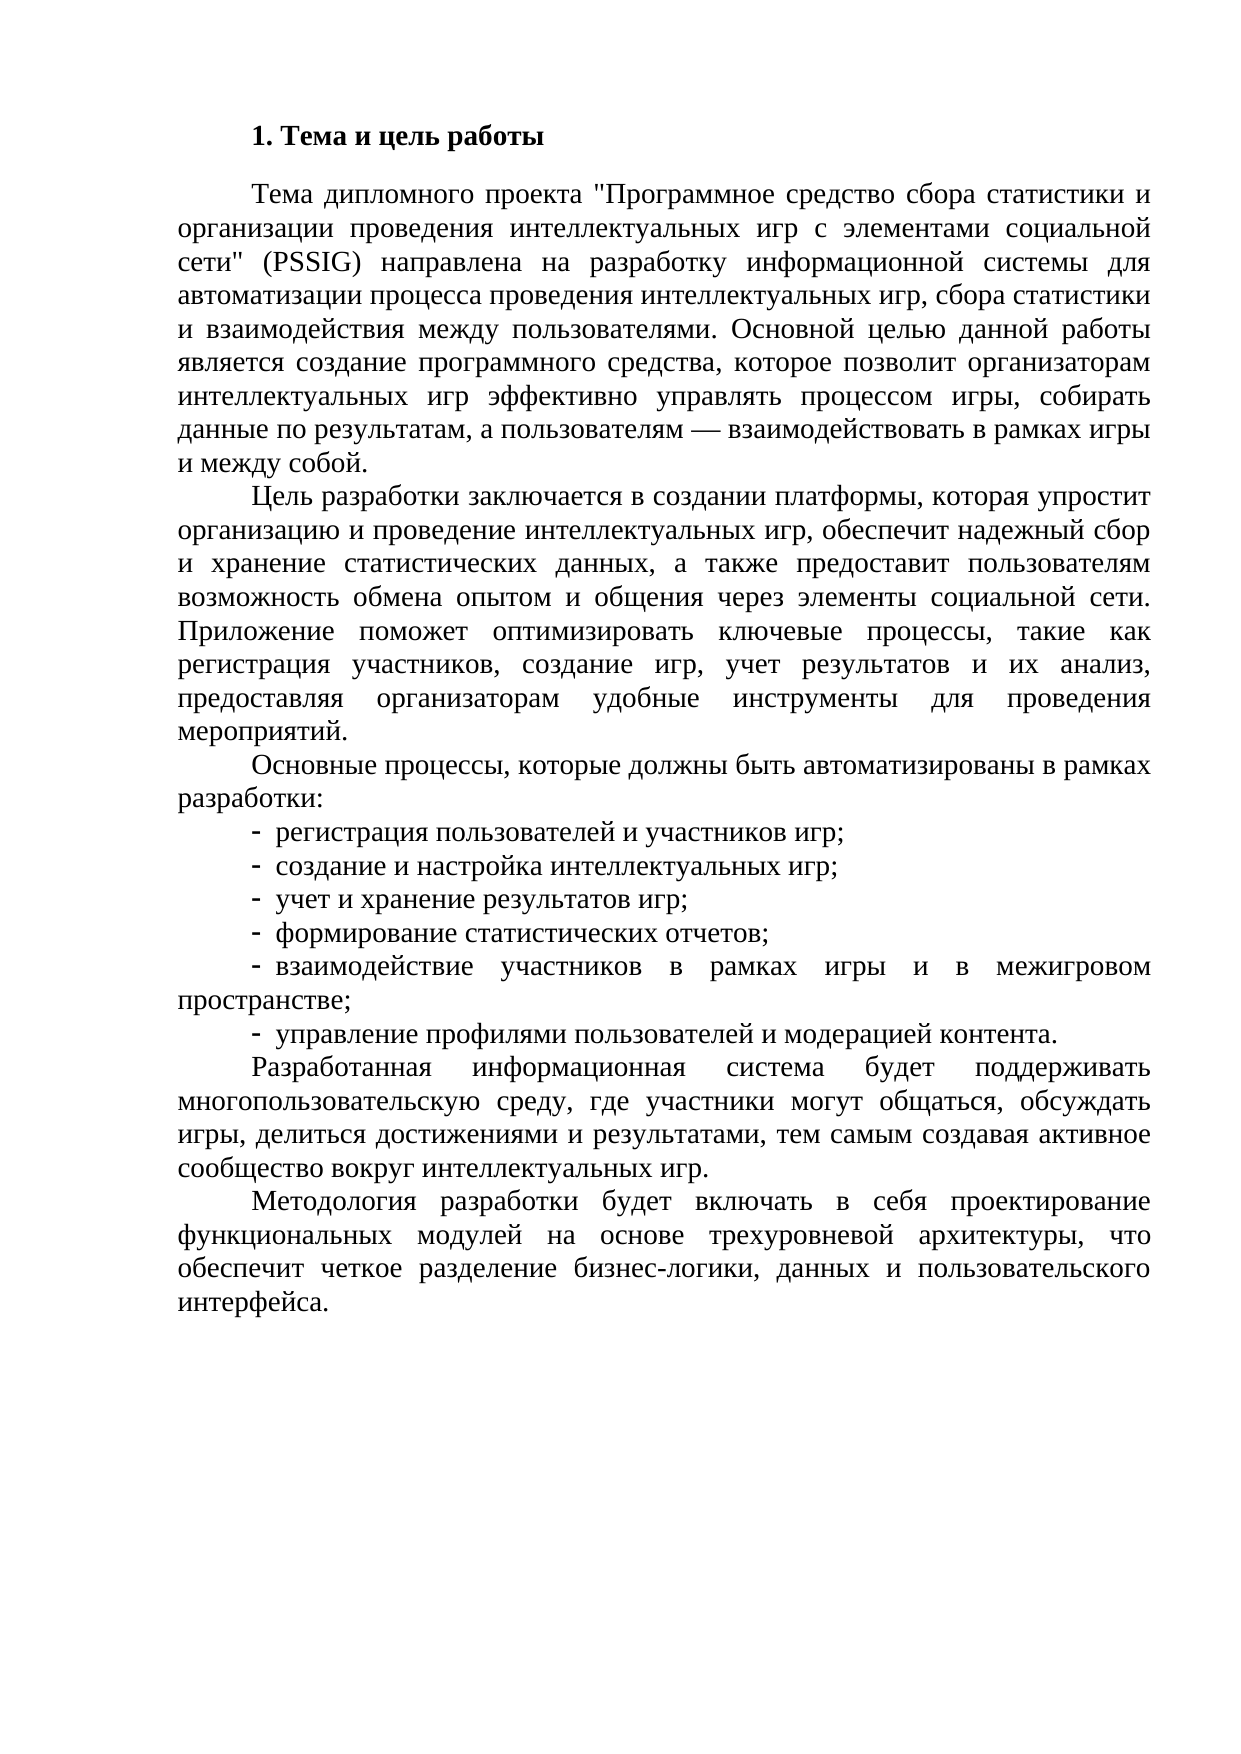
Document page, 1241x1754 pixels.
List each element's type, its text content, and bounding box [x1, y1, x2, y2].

list управление профилями пользователей и модерацией контента. [177, 1016, 1152, 1049]
text Методология разработки будет включать в себя проектирование функциональных модулей на основе трехуровневой архитектуры, что обеспечит четкое разделение бизнес-логики, данных и пользовательского интерфейса. [177, 1183, 1152, 1318]
list формирование статистических отчетов; [177, 915, 1152, 948]
text Разработанная информационная система будет поддерживать многопользовательскую среду, где участники могут общаться, обсуждать игры, делиться достижениями и результатами, тем самым создавая активное сообщество вокруг интеллектуальных игр. [177, 1049, 1152, 1183]
text Основные процессы, которые должны быть автоматизированы в рамках разработки: [177, 747, 1152, 814]
text Цель разработки заключается в создании платформы, которая упростит организацию и проведение интеллектуальных игр, обеспечит надежный сбор и хранение статистических данных, а также предоставит пользователям возможность обмена опытом и общения через элементы социальной сети. Приложение поможет оптимизировать ключевые процессы, такие как регистрация участников, создание игр, учет результатов и их анализ, предоставляя организаторам удобные инструменты для проведения мероприятий. [177, 478, 1152, 747]
list регистрация пользователей и участников игр; [177, 814, 1152, 848]
list взаимодействие участников в рамках игры и в межигровом пространстве; [177, 948, 1152, 1016]
list учет и хранение результатов игр; [177, 881, 1152, 915]
text Тема дипломного проекта "Программное средство сбора статистики и организации проведения интеллектуальных игр с элементами социальной сети" (PSSIG) направлена на разработку информационной системы для автоматизации процесса проведения интеллектуальных игр, сбора статистики и взаимодействия между пользователями. Основной целью данной работы является создание программного средства, которое позволит организаторам интеллектуальных игр эффективно управлять процессом игры, собирать данные по результатам, а пользователям — взаимодействовать в рамках игры и между собой. [177, 177, 1152, 478]
subtitle Тема и цель работы [177, 118, 1152, 152]
list создание и настройка интеллектуальных игр; [177, 848, 1152, 881]
